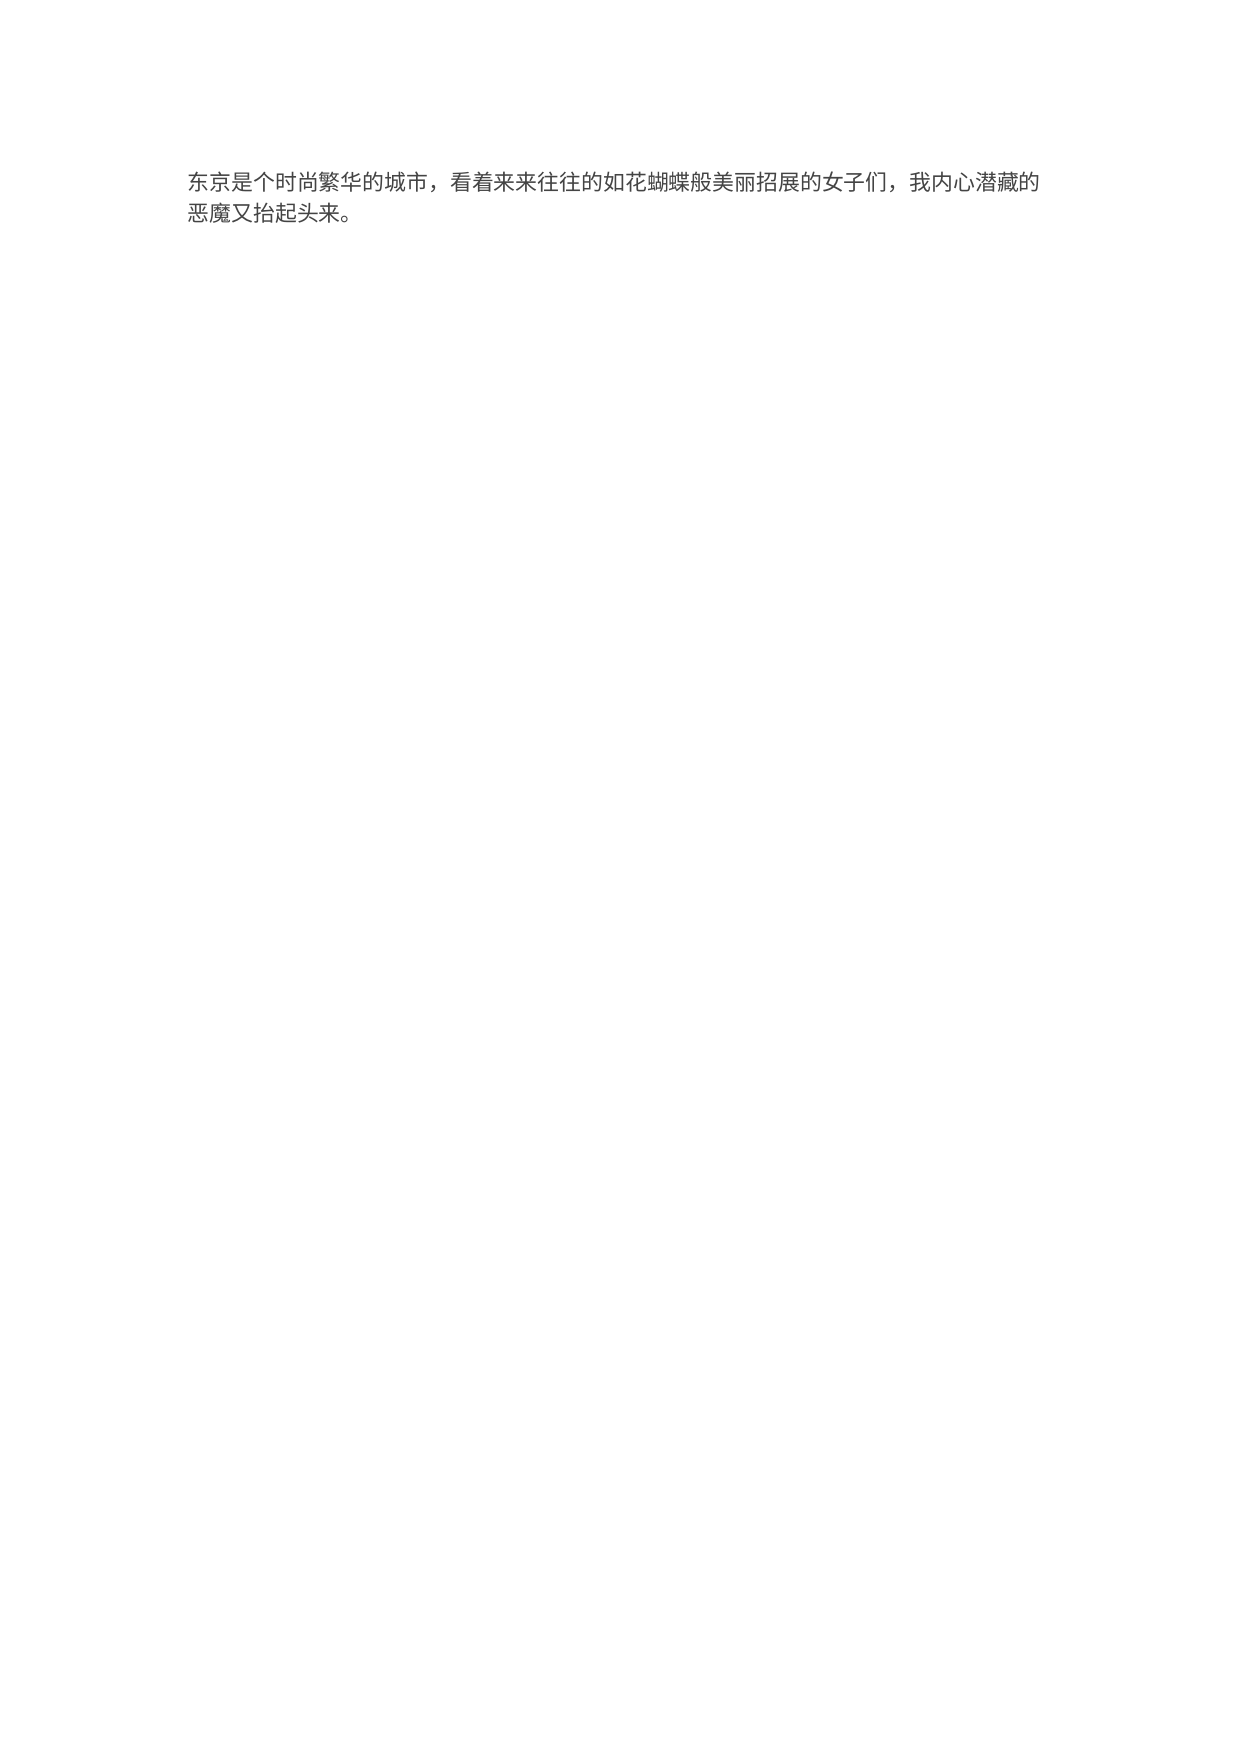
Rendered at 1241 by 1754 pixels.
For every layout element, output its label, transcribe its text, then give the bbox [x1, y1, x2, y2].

text 东京是个时尚繁华的城市，看着来来往往的如花蝴蝶般美丽招展的女子们，我内心潜藏的恶魔又抬起头来。 [187, 164, 1053, 228]
